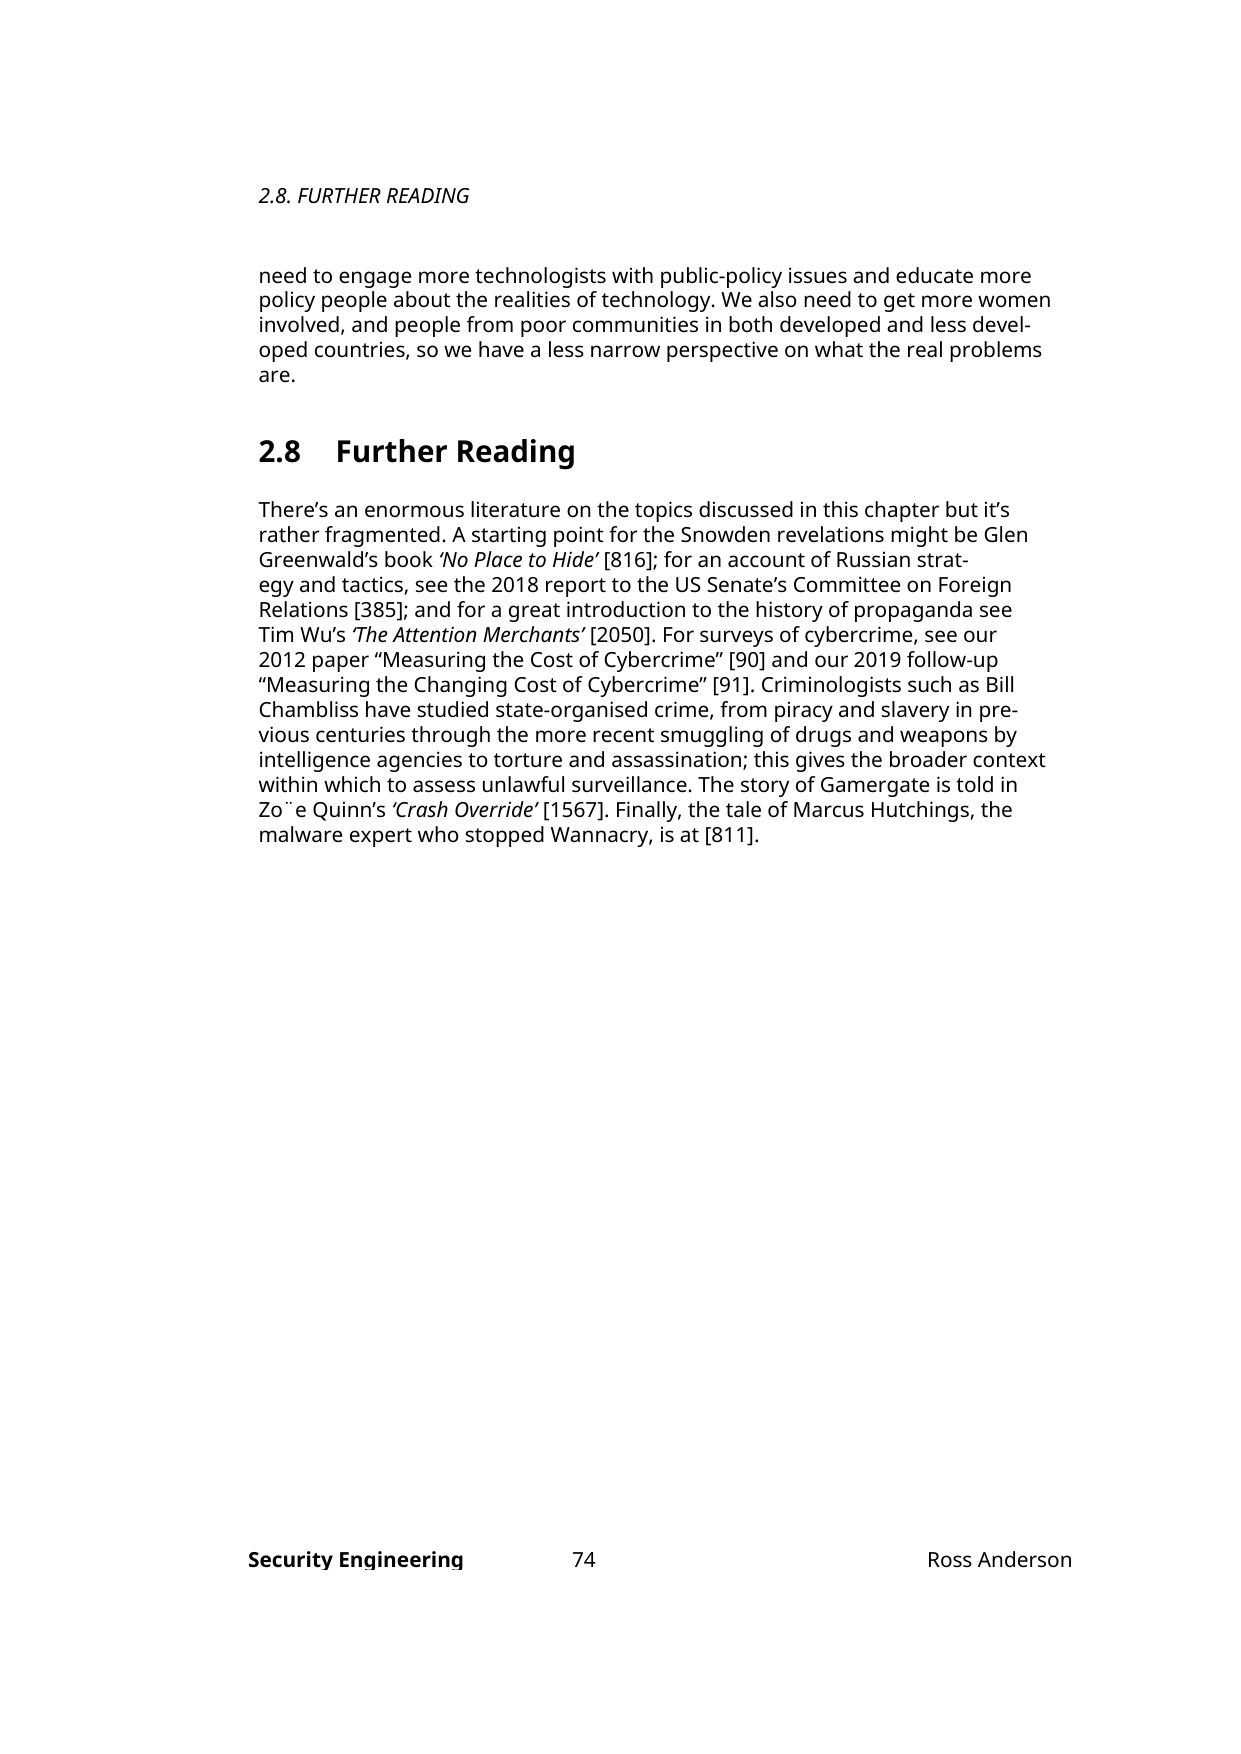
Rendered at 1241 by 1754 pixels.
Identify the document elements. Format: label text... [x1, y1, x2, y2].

text 2.8 Further Reading [150, 438, 1090, 468]
table_header Security Engineering [194, 1199, 507, 1569]
text There’s an enormous literature on the topics discussed in this chapter but it’s rather fragmented. A starting point for the Snowden revelations might be Glen Greenwald’s book ‘No Place to Hide’ [816]; for an account of Russian strat- egy and tactics, see the 2018 report to the US Senate’s Committee on Foreign Relations [385]; and for a great introduction to the history of propaganda see Tim Wu’s ‘The Attention Merchants’ [2050]. For surveys of cybercrime, see our 2012 paper “Measuring the Cost of Cybercrime” [90] and our 2019 follow-up “Measuring the Changing Cost of Cybercrime” [91]. Criminologists such as Bill Chambliss have studied state-organised crime, from piracy and slavery in pre- vious centuries through the more recent smuggling of drugs and weapons by intelligence agencies to torture and assassination; this gives the broader context within which to assess unlawful surveillance. The story of Gamergate is told in Zo¨e Quinn’s ‘Crash Override’ [1567]. Finally, the tale of Marcus Hutchings, the malware expert who stopped Wannacry, is at [811]. [150, 497, 1090, 847]
table_header Ross Anderson [821, 1199, 1134, 1569]
table_header 74 [507, 1199, 821, 1569]
text need to engage more technologists with public-policy issues and educate more policy people about the realities of technology. We also need to get more women involved, and people from poor communities in both developed and less devel- oped countries, so we have a less narrow perspective on what the real problems are. [150, 263, 1090, 387]
text 2.8. FURTHER READING [150, 187, 1090, 208]
